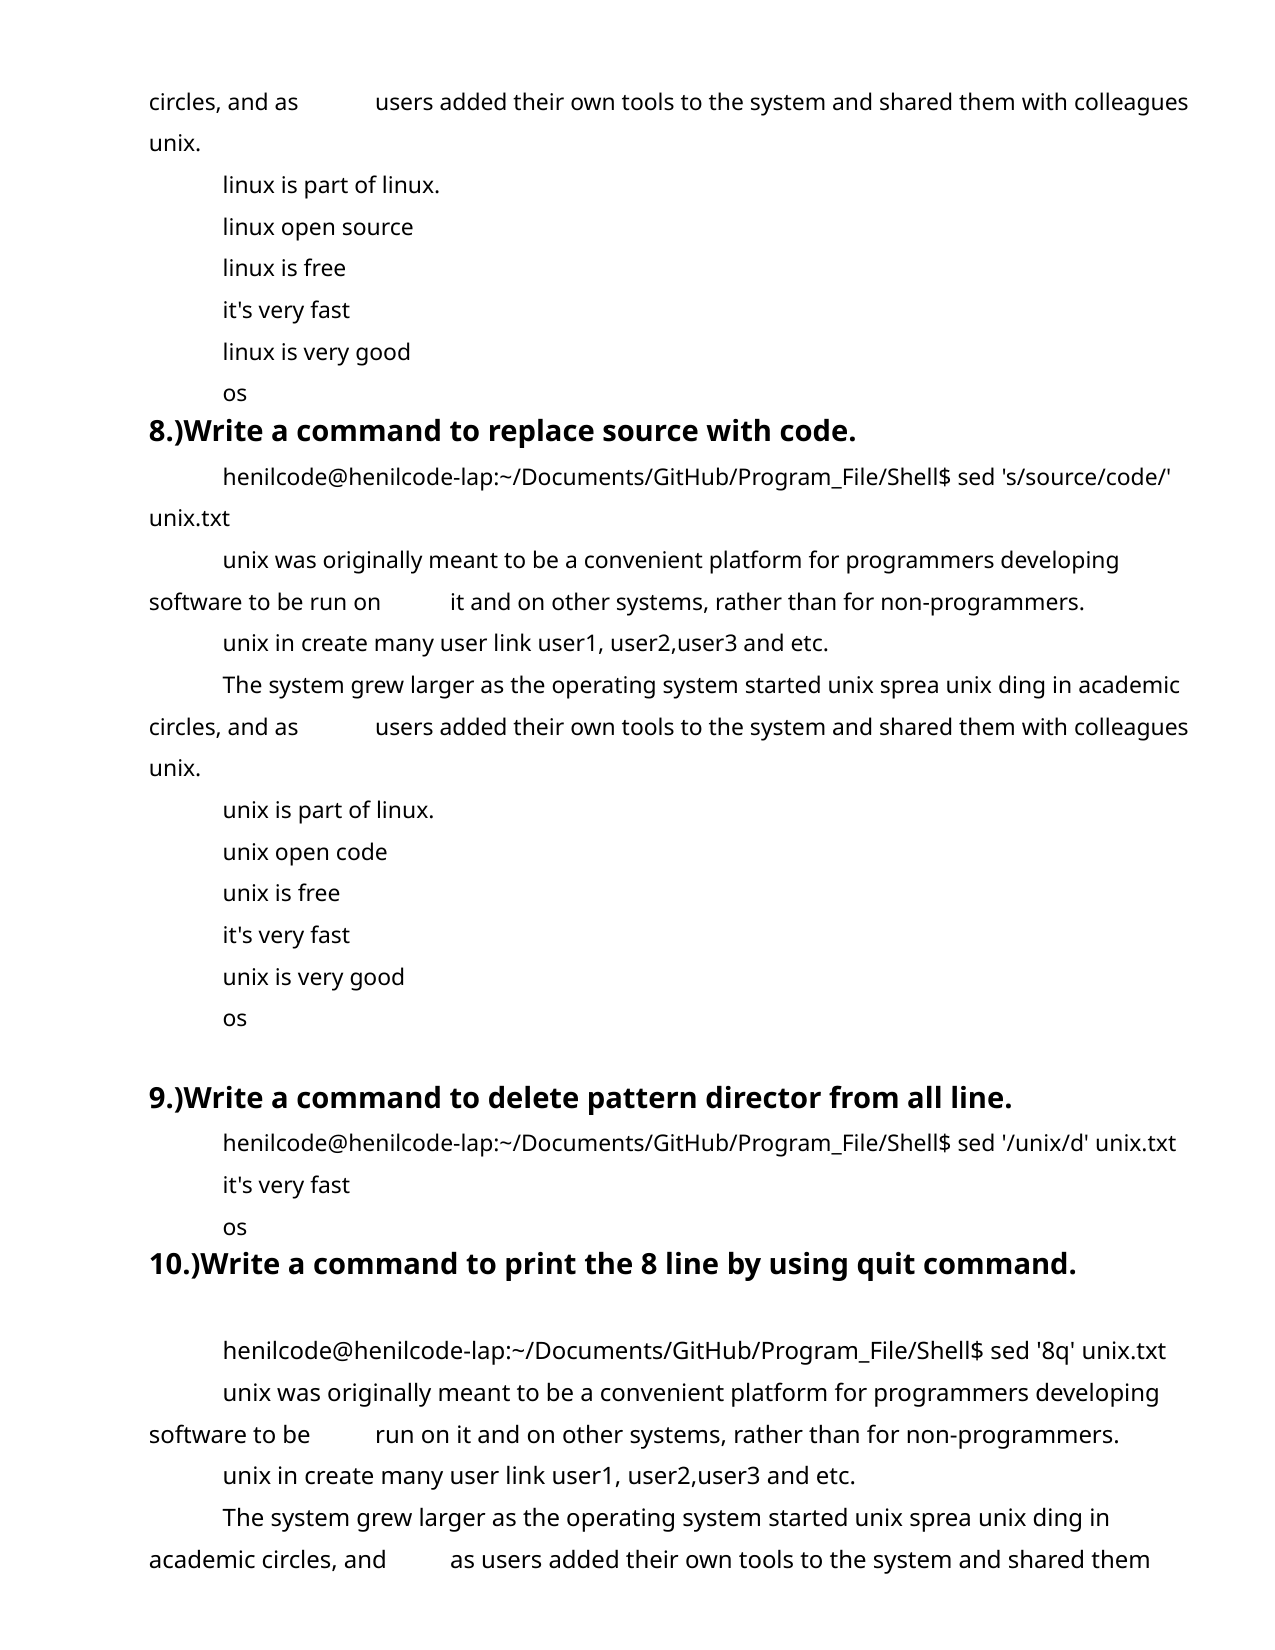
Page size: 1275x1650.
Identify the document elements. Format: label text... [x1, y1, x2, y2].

text unix in create many user link user1, user2,user3 and etc. [149, 1450, 1200, 1492]
text 8.)Write a command to replace source with code. [149, 408, 1200, 450]
text unix open code [149, 825, 1200, 867]
text unix is free [149, 867, 1200, 908]
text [149, 75, 1200, 158]
text 9.)Write a command to delete pattern director from all line. [149, 1075, 1200, 1117]
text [149, 1492, 1200, 1575]
text unix is part of linux. [149, 783, 1200, 825]
text linux open source [149, 200, 1200, 242]
text henilcode@henilcode-lap:~/Documents/GitHub/Program_File/Shell$ sed 's/source/code/' unix.txt [149, 450, 1200, 533]
text it's very fast [149, 908, 1200, 950]
text linux is very good [149, 325, 1200, 367]
text os [149, 1200, 1200, 1242]
text henilcode@henilcode-lap:~/Documents/GitHub/Program_File/Shell$ sed '/unix/d' unix.txt [149, 1117, 1200, 1158]
text unix is very good [149, 950, 1200, 992]
text unix was originally meant to be a convenient platform for programmers developing software to be run on it and on other systems, rather than for non-programmers. [149, 533, 1200, 617]
text unix in create many user link user1, user2,user3 and etc. [149, 617, 1200, 658]
text it's very fast [149, 1158, 1200, 1200]
text linux is free [149, 242, 1200, 283]
text it's very fast [149, 283, 1200, 325]
text unix was originally meant to be a convenient platform for programmers developing software to be run on it and on other systems, rather than for non-programmers. [149, 1367, 1200, 1450]
text henilcode@henilcode-lap:~/Documents/GitHub/Program_File/Shell$ sed '8q' unix.txt [149, 1325, 1200, 1367]
text linux is part of linux. [149, 158, 1200, 200]
text 10.)Write a command to print the 8 line by using quit command. [149, 1242, 1200, 1283]
text os [149, 992, 1200, 1033]
text os [149, 367, 1200, 408]
